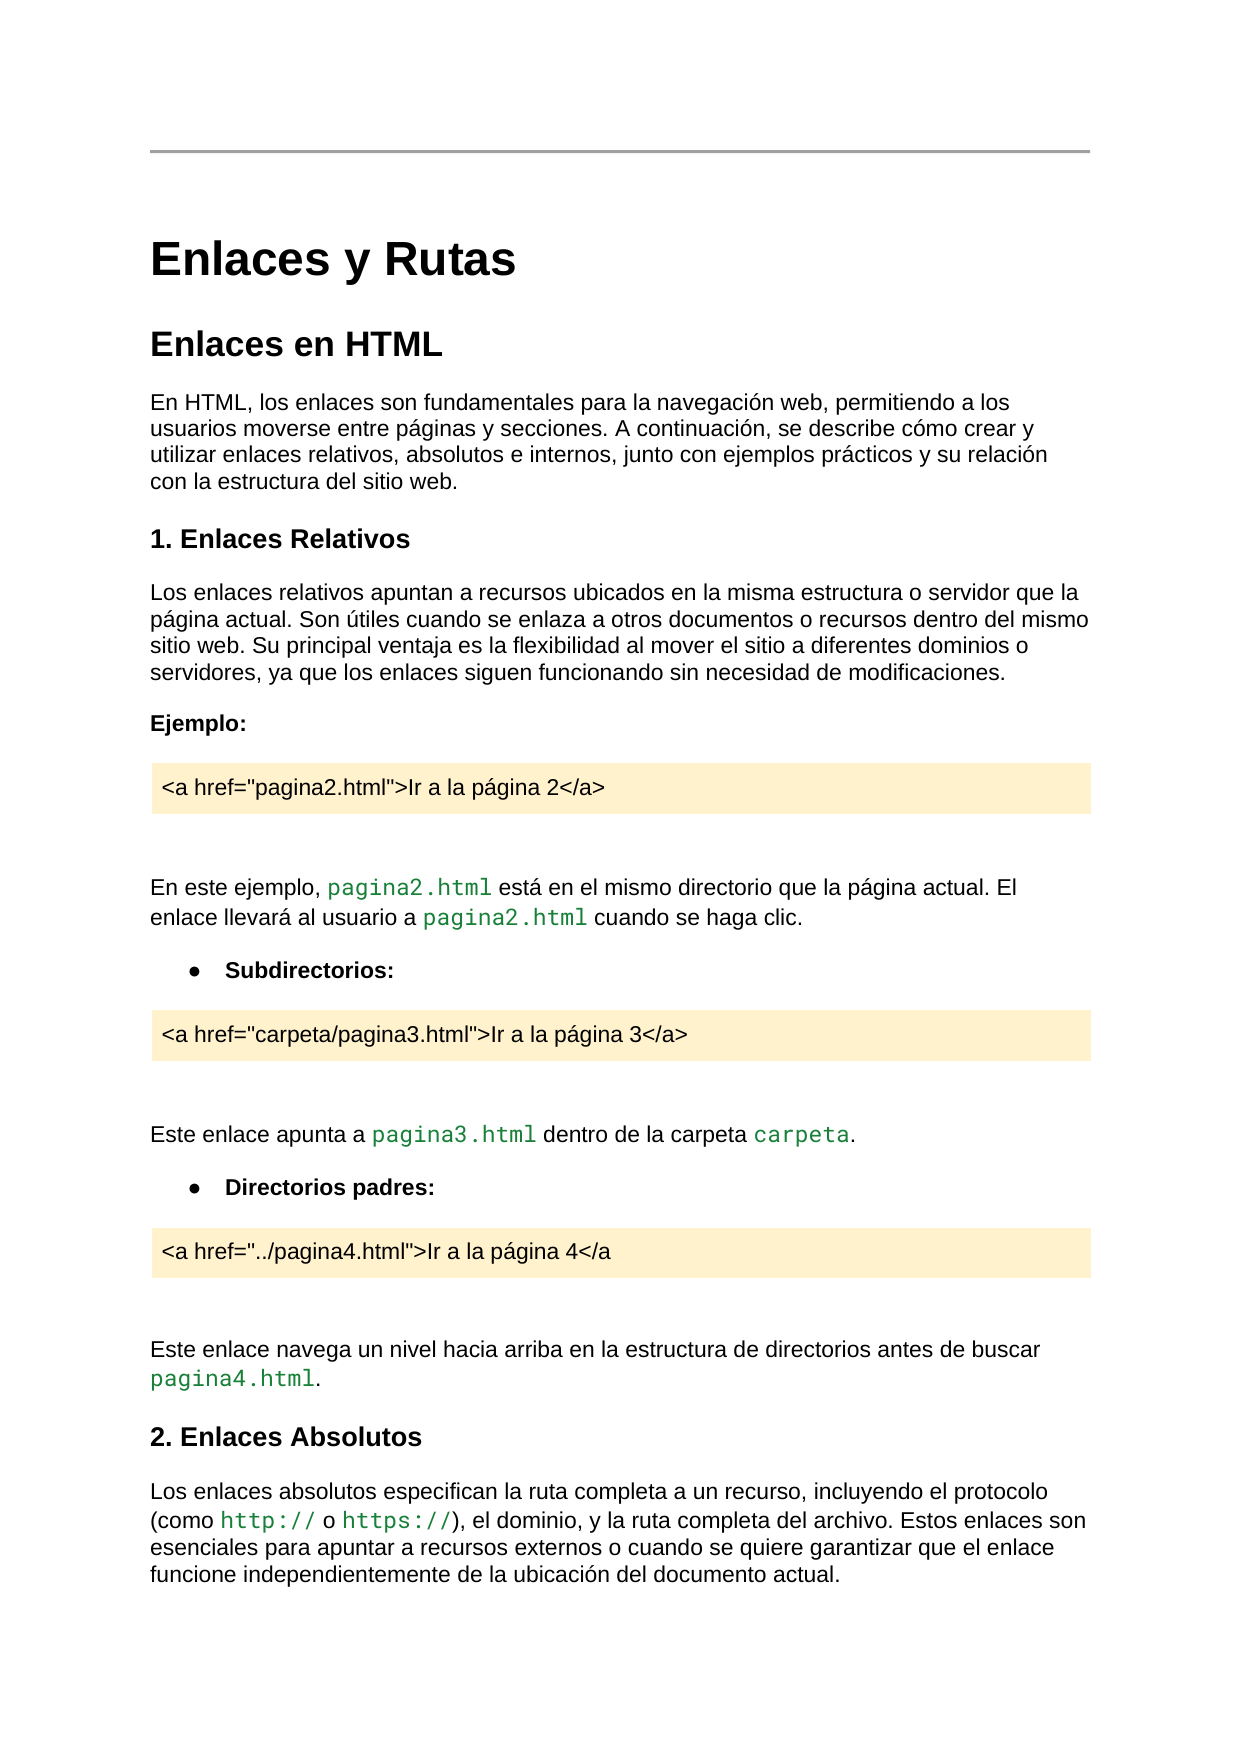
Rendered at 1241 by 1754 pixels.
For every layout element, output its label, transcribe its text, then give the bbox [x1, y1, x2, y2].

text Este enlace navega un nivel hacia arriba en la estructura de directorios antes de buscar pagina4.html. [150, 1336, 1090, 1392]
text En este ejemplo, pagina2.html está en el mismo directorio que la página actual. El enlace llevará al usuario a pagina2.html cuando se haga clic. [150, 872, 1090, 932]
text Ejemplo: [150, 710, 1090, 736]
text Los enlaces relativos apuntan a recursos ubicados en la misma estructura o servidor que la página actual. Son útiles cuando se enlaza a otros documentos o recursos dentro del mismo sitio web. Su principal ventaja es la flexibilidad al mover el sitio a diferentes dominios o servidores, ya que los enlaces siguen funcionando sin necesidad de modificaciones. [150, 579, 1090, 685]
table_header <a href="pagina2.html">Ir a la página 2</a> [152, 763, 1091, 814]
subtitle Enlaces en HTML [150, 323, 1090, 363]
list Directorios padres: [187, 1174, 1090, 1200]
text Los enlaces absolutos especifican la ruta completa a un recurso, incluyendo el protocolo (como http:// o https://), el dominio, y la ruta completa del archivo. Estos enlaces son esenciales para apuntar a recursos externos o cuando se quiere garantizar que el enlace funcione independientemente de la ubicación del documento actual. [150, 1478, 1090, 1587]
subtitle 1. Enlaces Relativos [150, 523, 1090, 554]
subtitle 2. Enlaces Absolutos [150, 1421, 1090, 1453]
list Subdirectorios: [187, 957, 1090, 983]
subtitle Enlaces y Rutas [150, 230, 1090, 285]
text En HTML, los enlaces son fundamentales para la navegación web, permitiendo a los usuarios moverse entre páginas y secciones. A continuación, se describe cómo crear y utilizar enlaces relativos, absolutos e internos, junto con ejemplos prácticos y su relación con la estructura del sitio web. [150, 388, 1090, 494]
text Este enlace apunta a pagina3.html dentro de la carpeta carpeta. [150, 1119, 1090, 1149]
table_header <a href="carpeta/pagina3.html">Ir a la página 3</a> [152, 1010, 1091, 1061]
table_header <a href="../pagina4.html">Ir a la página 4</a [152, 1228, 1091, 1278]
